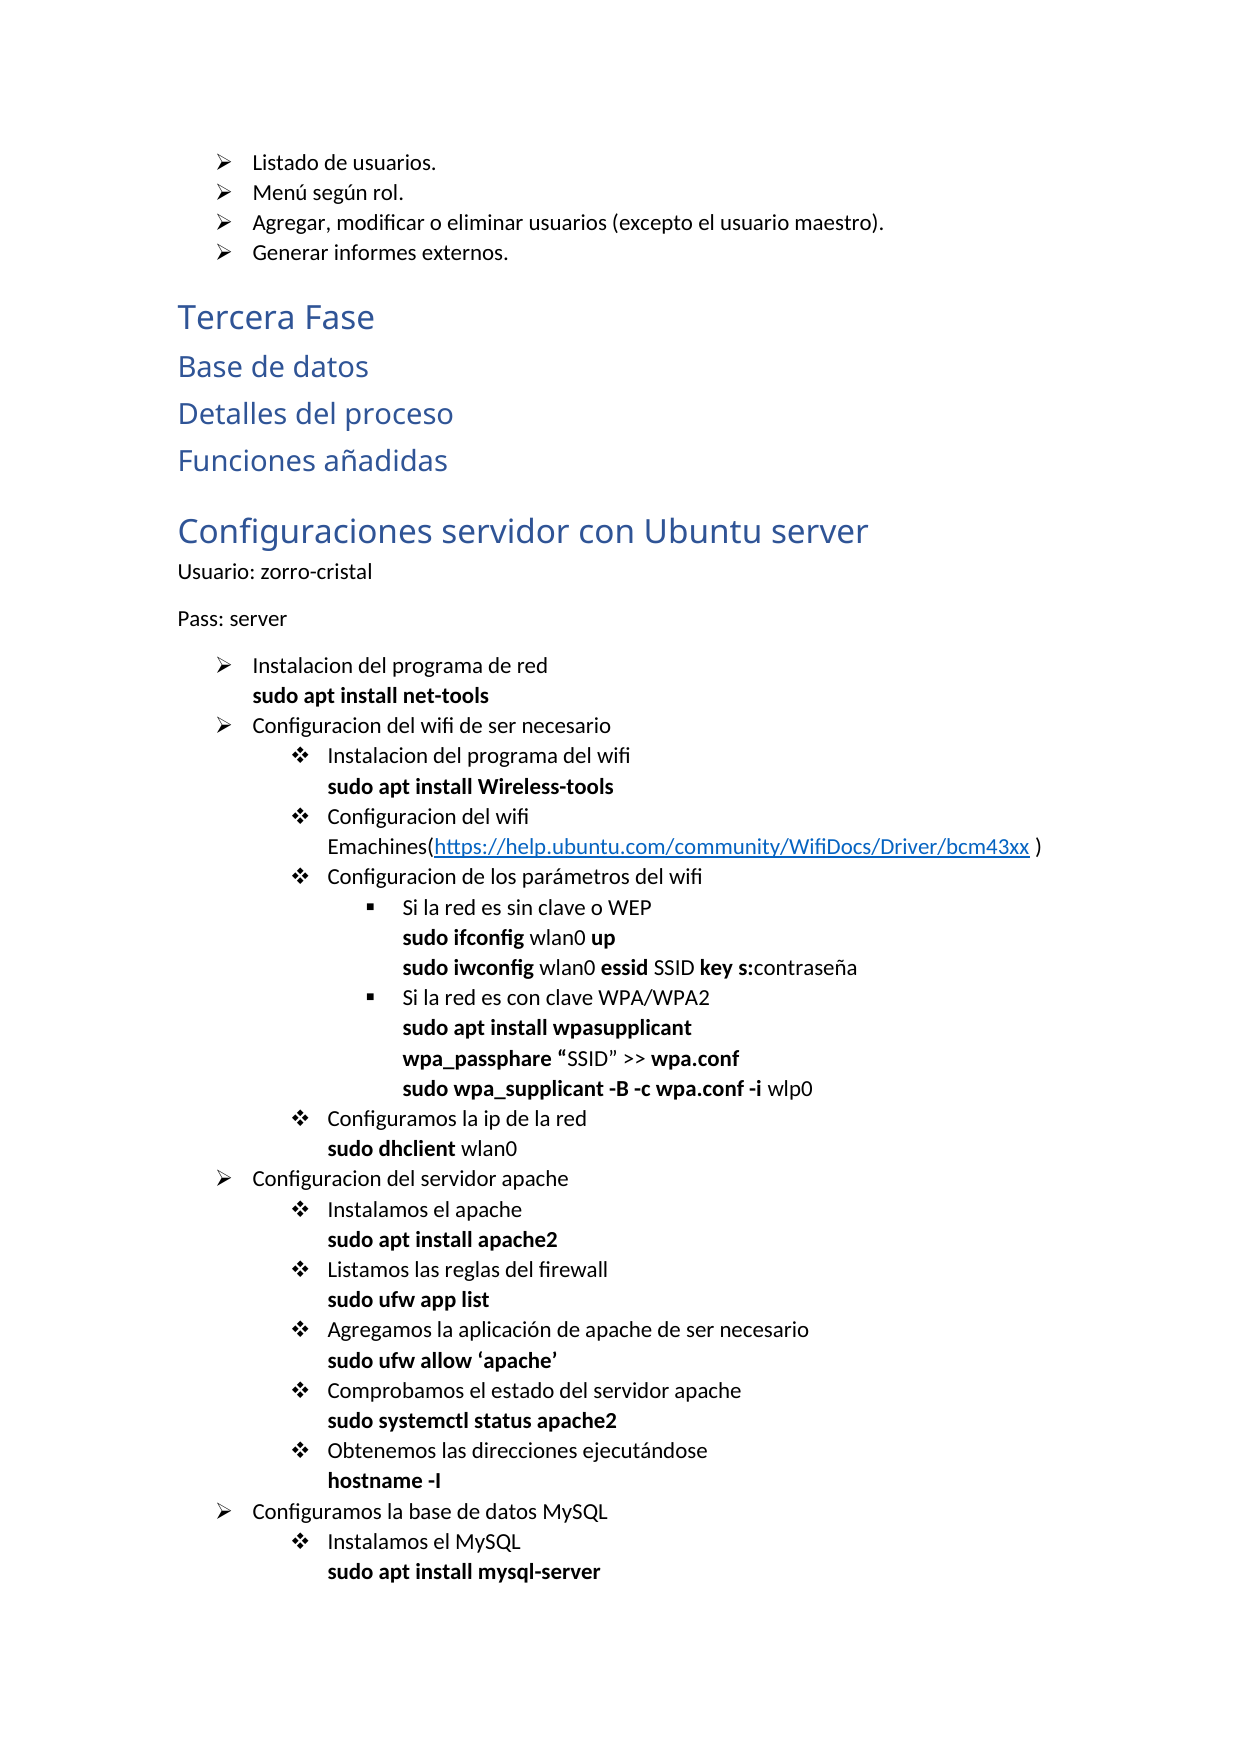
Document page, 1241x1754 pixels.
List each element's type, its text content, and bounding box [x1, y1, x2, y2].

list Configuracion de los parámetros del wifi [290, 862, 1063, 891]
text Pass: server [177, 604, 1063, 632]
list Obtenemos las direcciones ejecutándose hostname -I [290, 1436, 1063, 1495]
text Usuario: zorro-cristal [177, 557, 1063, 585]
subtitle Detalles del proceso [177, 393, 1063, 433]
list Generar informes externos. [215, 238, 1063, 266]
list Configuracion del servidor apache [215, 1164, 1063, 1193]
list Instalamos el apache sudo apt install apache2 [290, 1195, 1063, 1253]
subtitle Configuraciones servidor con Ubuntu server [177, 508, 1063, 554]
list Configuramos la ip de la red sudo dhclient wlan0 [290, 1104, 1063, 1162]
list Listamos las reglas del firewall sudo ufw app list [290, 1255, 1063, 1313]
list Configuracion del wifi Emachines(https://help.ubuntu.com/community/WifiDocs/Driver/bcm43xx ) [290, 802, 1063, 860]
list Si la red es sin clave o WEP sudo ifconfig wlan0 up sudo iwconfig wlan0 essid SSID key s:contraseña [365, 893, 1063, 981]
list Comprobamos el estado del servidor apache sudo systemctl status apache2 [290, 1376, 1063, 1434]
list Agregar, modificar o eliminar usuarios (excepto el usuario maestro). [215, 208, 1063, 236]
list Instalacion del programa de red sudo apt install net-tools [215, 651, 1063, 709]
subtitle Funciones añadidas [177, 441, 1063, 480]
list Listado de usuarios. [215, 148, 1063, 176]
subtitle Base de datos [177, 347, 1063, 386]
list Instalamos el MySQL sudo apt install mysql-server [290, 1527, 1063, 1585]
subtitle Tercera Fase [177, 293, 1063, 339]
list Configuramos la base de datos MySQL [215, 1497, 1063, 1525]
list Menú según rol. [215, 178, 1063, 206]
list Configuracion del wifi de ser necesario [215, 711, 1063, 739]
list Instalacion del programa del wifi sudo apt install Wireless-tools [290, 742, 1063, 800]
list Si la red es con clave WPA/WPA2 sudo apt install wpasupplicant wpa_passphare “SSID” >> wpa.conf sudo wpa_supplicant -B -c wpa.conf -i wlp0 [365, 983, 1063, 1102]
list Agregamos la aplicación de apache de ser necesario sudo ufw allow ‘apache’ [290, 1316, 1063, 1374]
